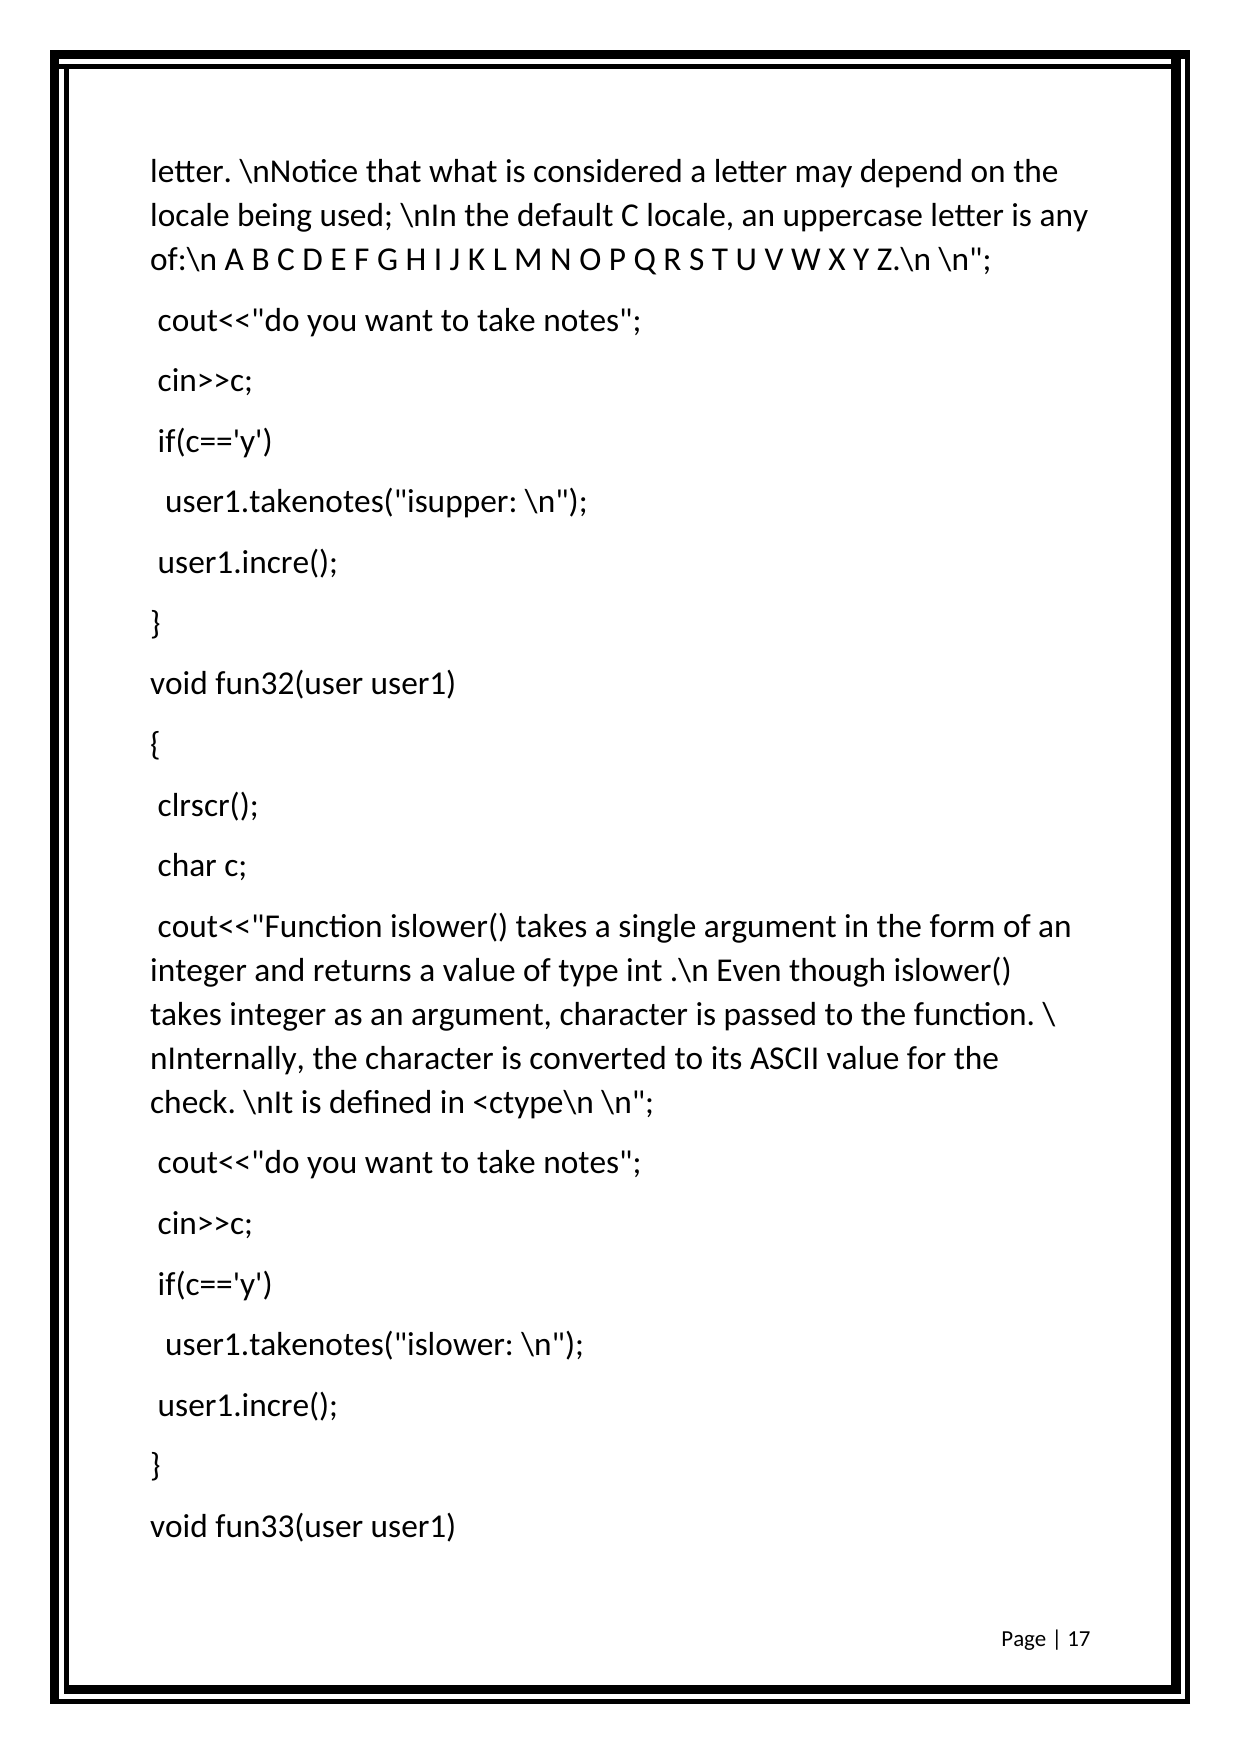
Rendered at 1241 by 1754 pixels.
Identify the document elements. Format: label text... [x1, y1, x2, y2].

text cout<<"do you want to take notes"; [150, 298, 1090, 339]
text clrscr(); [150, 783, 1090, 824]
text user1.incre(); [150, 541, 1090, 582]
text } [150, 1444, 1090, 1485]
text user1.takenotes("islower: \n"); [150, 1323, 1090, 1364]
text void fun33(user user1) [150, 1505, 1090, 1546]
text if(c=='y') [150, 1262, 1090, 1303]
text cin>>c; [150, 359, 1090, 400]
text if(c=='y') [150, 420, 1090, 461]
text user1.takenotes("isupper: \n"); [150, 480, 1090, 521]
text void fun32(user user1) [150, 662, 1090, 703]
text cout<<"Function islower() takes a single argument in the form of an integer and returns a value of type int .\n Even though islower() takes integer as an argument, character is passed to the function. \nInternally, the character is converted to its ASCII value for the check. \nIt is defined in <ctype\n \n"; [150, 905, 1090, 1121]
text } [150, 602, 1090, 642]
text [150, 150, 1090, 279]
text { [150, 723, 1090, 764]
text cin>>c; [150, 1202, 1090, 1243]
text char c; [150, 844, 1090, 885]
text user1.incre(); [150, 1384, 1090, 1424]
text cout<<"do you want to take notes"; [150, 1141, 1090, 1182]
